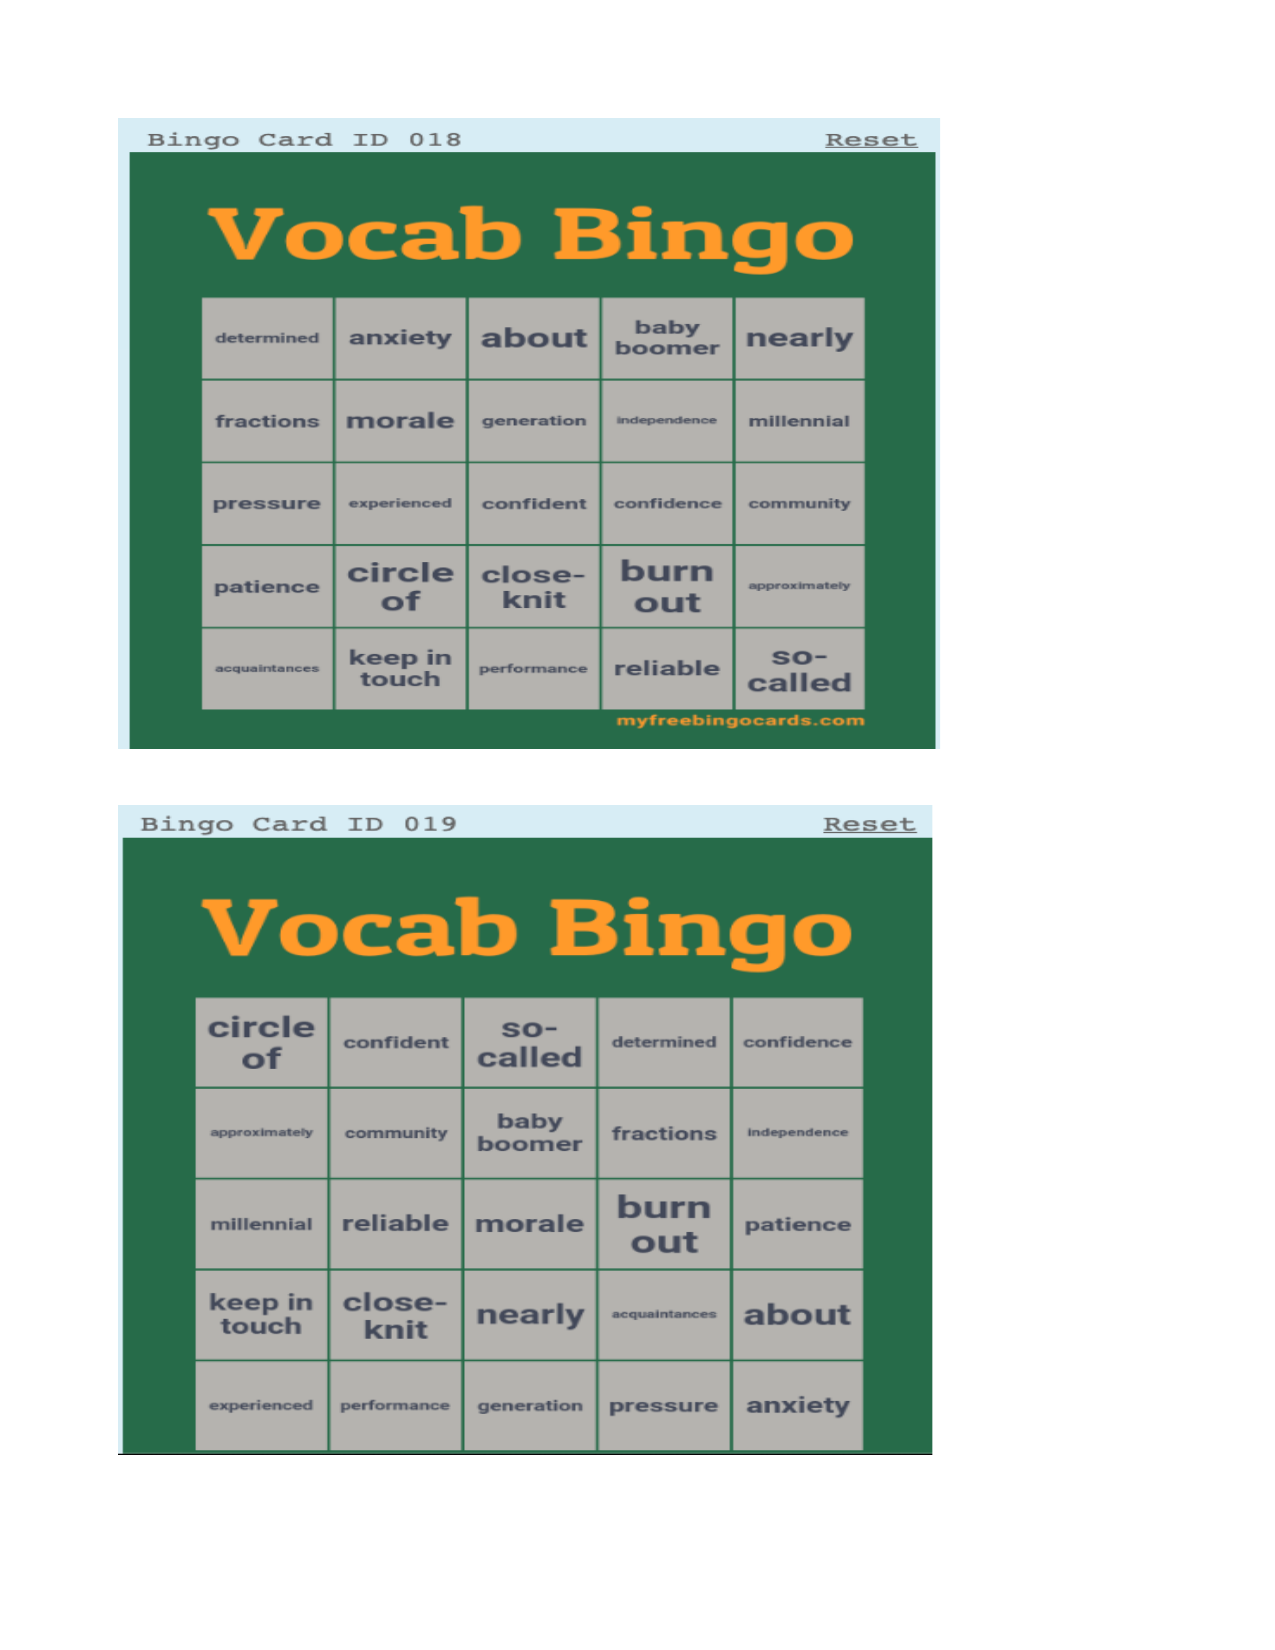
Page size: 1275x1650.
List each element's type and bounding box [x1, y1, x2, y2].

picture [118, 805, 933, 1455]
picture [118, 118, 940, 749]
